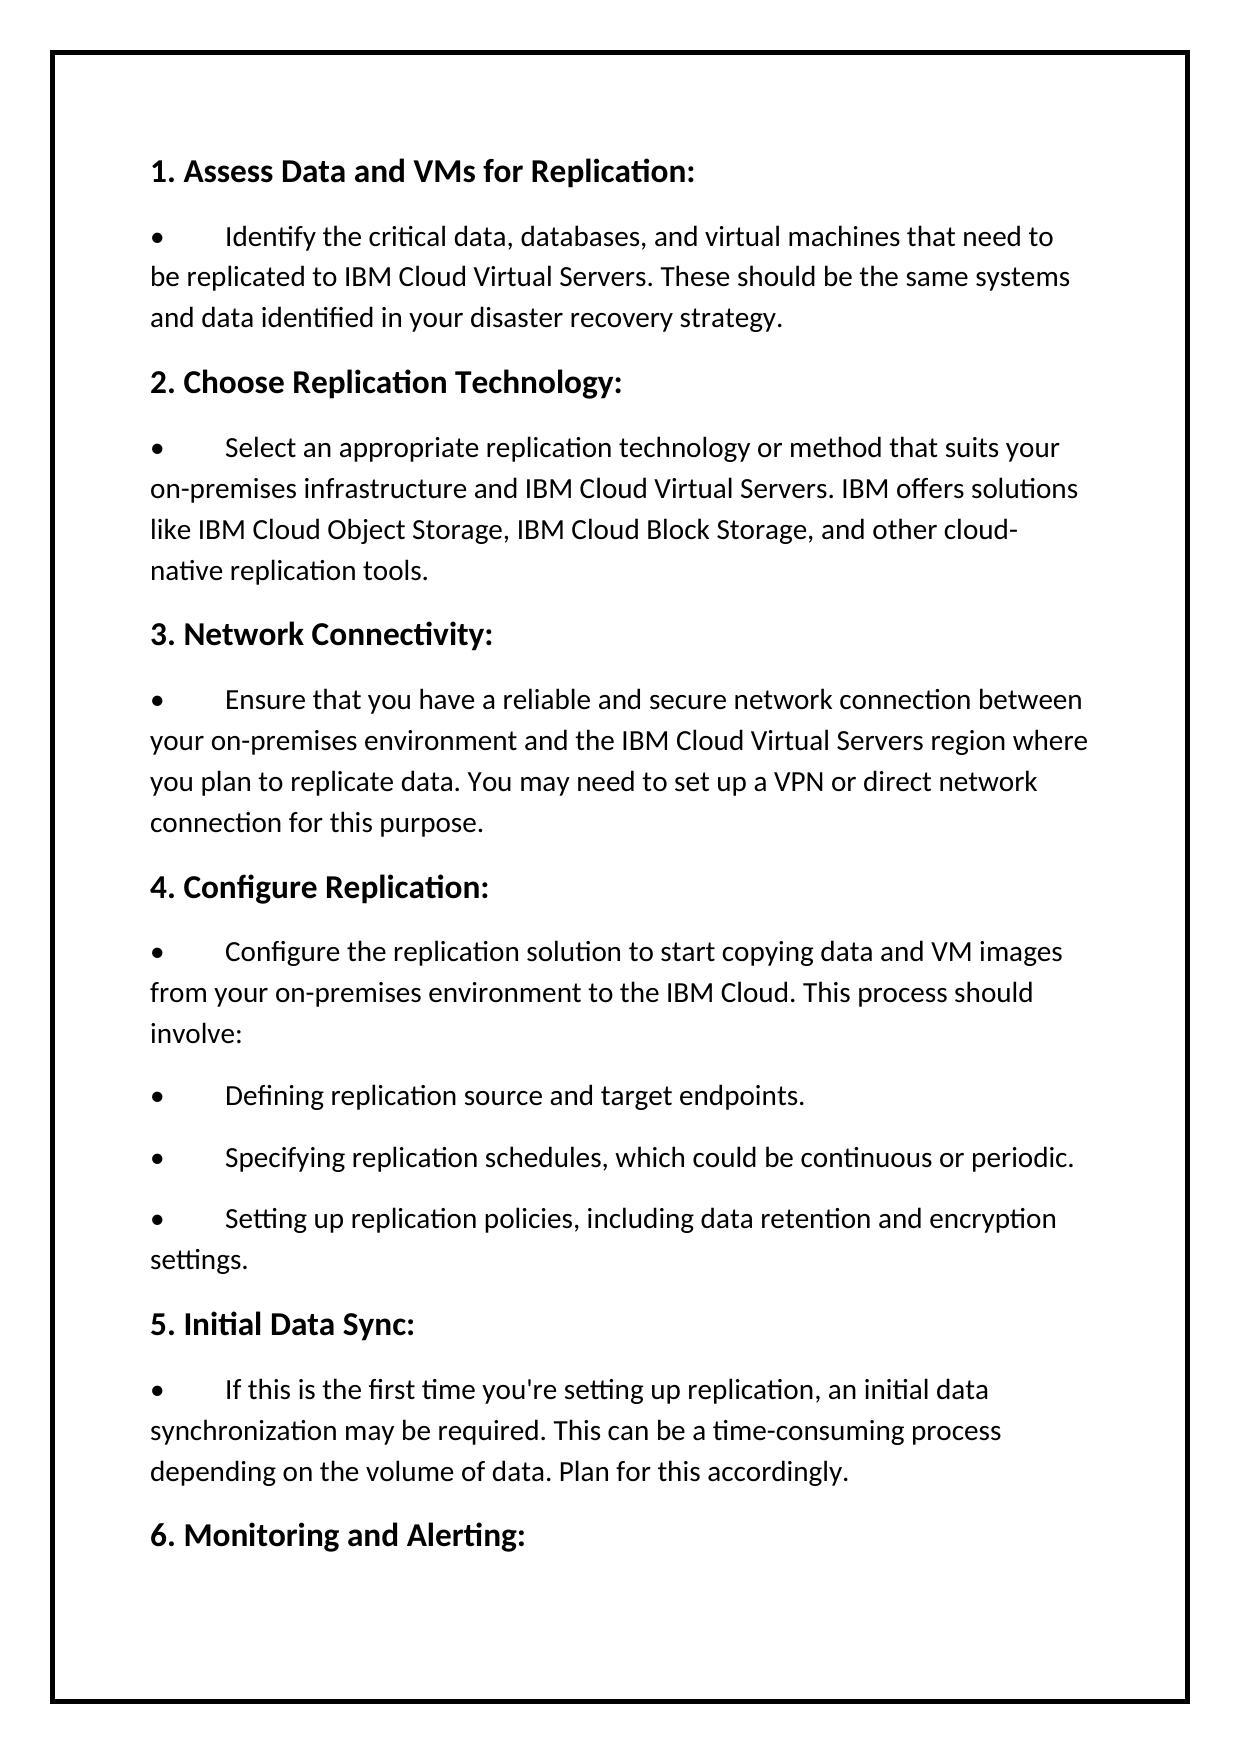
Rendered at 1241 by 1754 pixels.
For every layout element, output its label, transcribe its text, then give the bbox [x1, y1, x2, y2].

text • Configure the replication solution to start copying data and VM images from your on-premises environment to the IBM Cloud. This process should involve: [150, 933, 1090, 1051]
text • Ensure that you have a reliable and secure network connection between your on-premises environment and the IBM Cloud Virtual Servers region where you plan to replicate data. You may need to set up a VPN or direct network connection for this purpose. [150, 681, 1090, 839]
text • Specifying replication schedules, which could be continuous or periodic. [150, 1139, 1090, 1174]
text 3. Network Connectivity: [150, 613, 1090, 654]
text 2. Choose Replication Technology: [150, 361, 1090, 402]
text • Defining replication source and target endpoints. [150, 1077, 1090, 1112]
text • Select an appropriate replication technology or method that suits your on-premises infrastructure and IBM Cloud Virtual Servers. IBM offers solutions like IBM Cloud Object Storage, IBM Cloud Block Storage, and other cloud-native replication tools. [150, 429, 1090, 587]
text 6. Monitoring and Alerting: [150, 1514, 1090, 1555]
text 5. Initial Data Sync: [150, 1303, 1090, 1344]
text • If this is the first time you're setting up replication, an initial data synchronization may be required. This can be a time-consuming process depending on the volume of data. Plan for this accordingly. [150, 1371, 1090, 1488]
text 1. Assess Data and VMs for Replication: [150, 150, 1090, 191]
text • Identify the critical data, databases, and virtual machines that need to be replicated to IBM Cloud Virtual Servers. These should be the same systems and data identified in your disaster recovery strategy. [150, 218, 1090, 335]
text 4. Configure Replication: [150, 866, 1090, 906]
text • Setting up replication policies, including data retention and encryption settings. [150, 1200, 1090, 1277]
